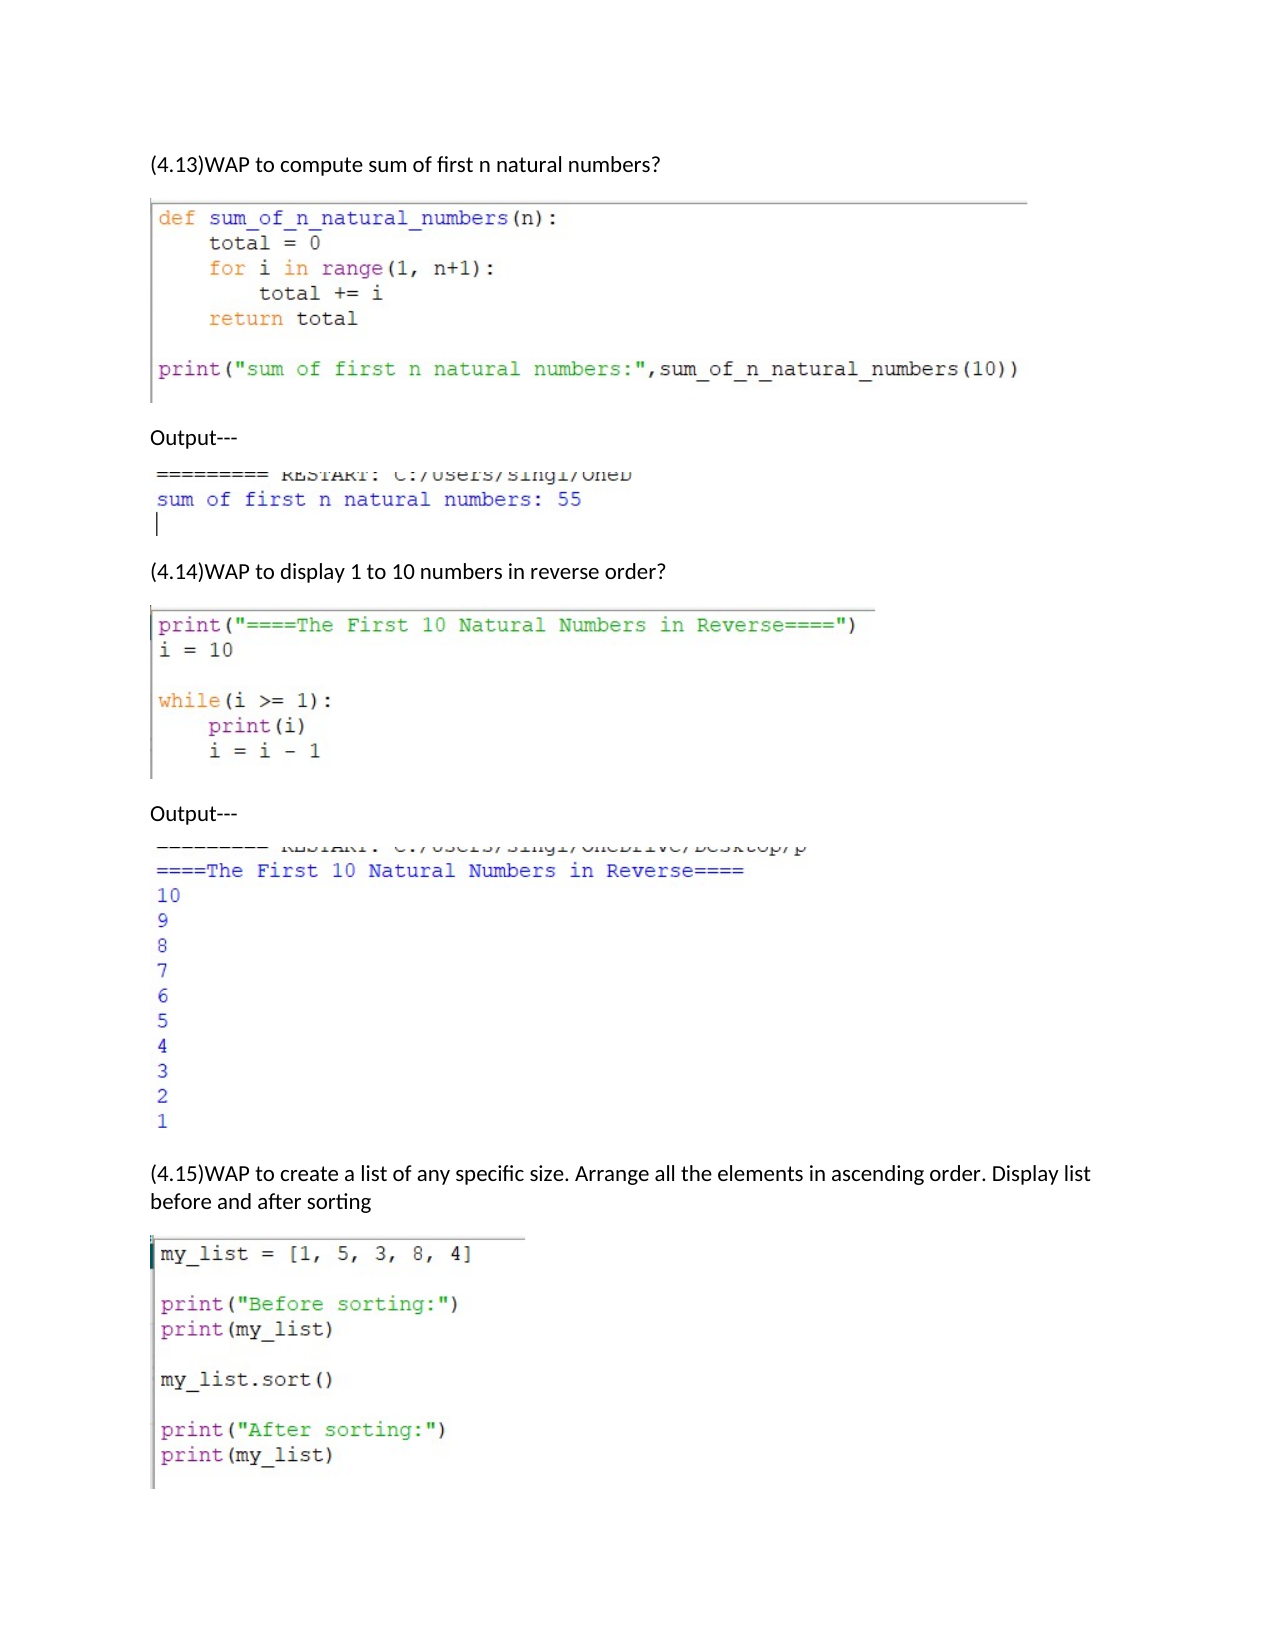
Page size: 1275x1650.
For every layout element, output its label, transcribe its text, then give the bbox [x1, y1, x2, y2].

picture [150, 198, 1028, 403]
text Output--- [150, 799, 1125, 827]
picture [150, 1235, 525, 1489]
text (4.13)WAP to compute sum of first n natural numbers? [150, 150, 1125, 178]
picture [150, 472, 632, 536]
picture [150, 847, 808, 1138]
text Output--- [150, 423, 1125, 451]
picture [150, 605, 876, 779]
text (4.15)WAP to create a list of any specific size. Arrange all the elements in ascending order. Display list before and after sorting [150, 1159, 1125, 1215]
text (4.14)WAP to display 1 to 10 numbers in reverse order? [150, 557, 1125, 585]
